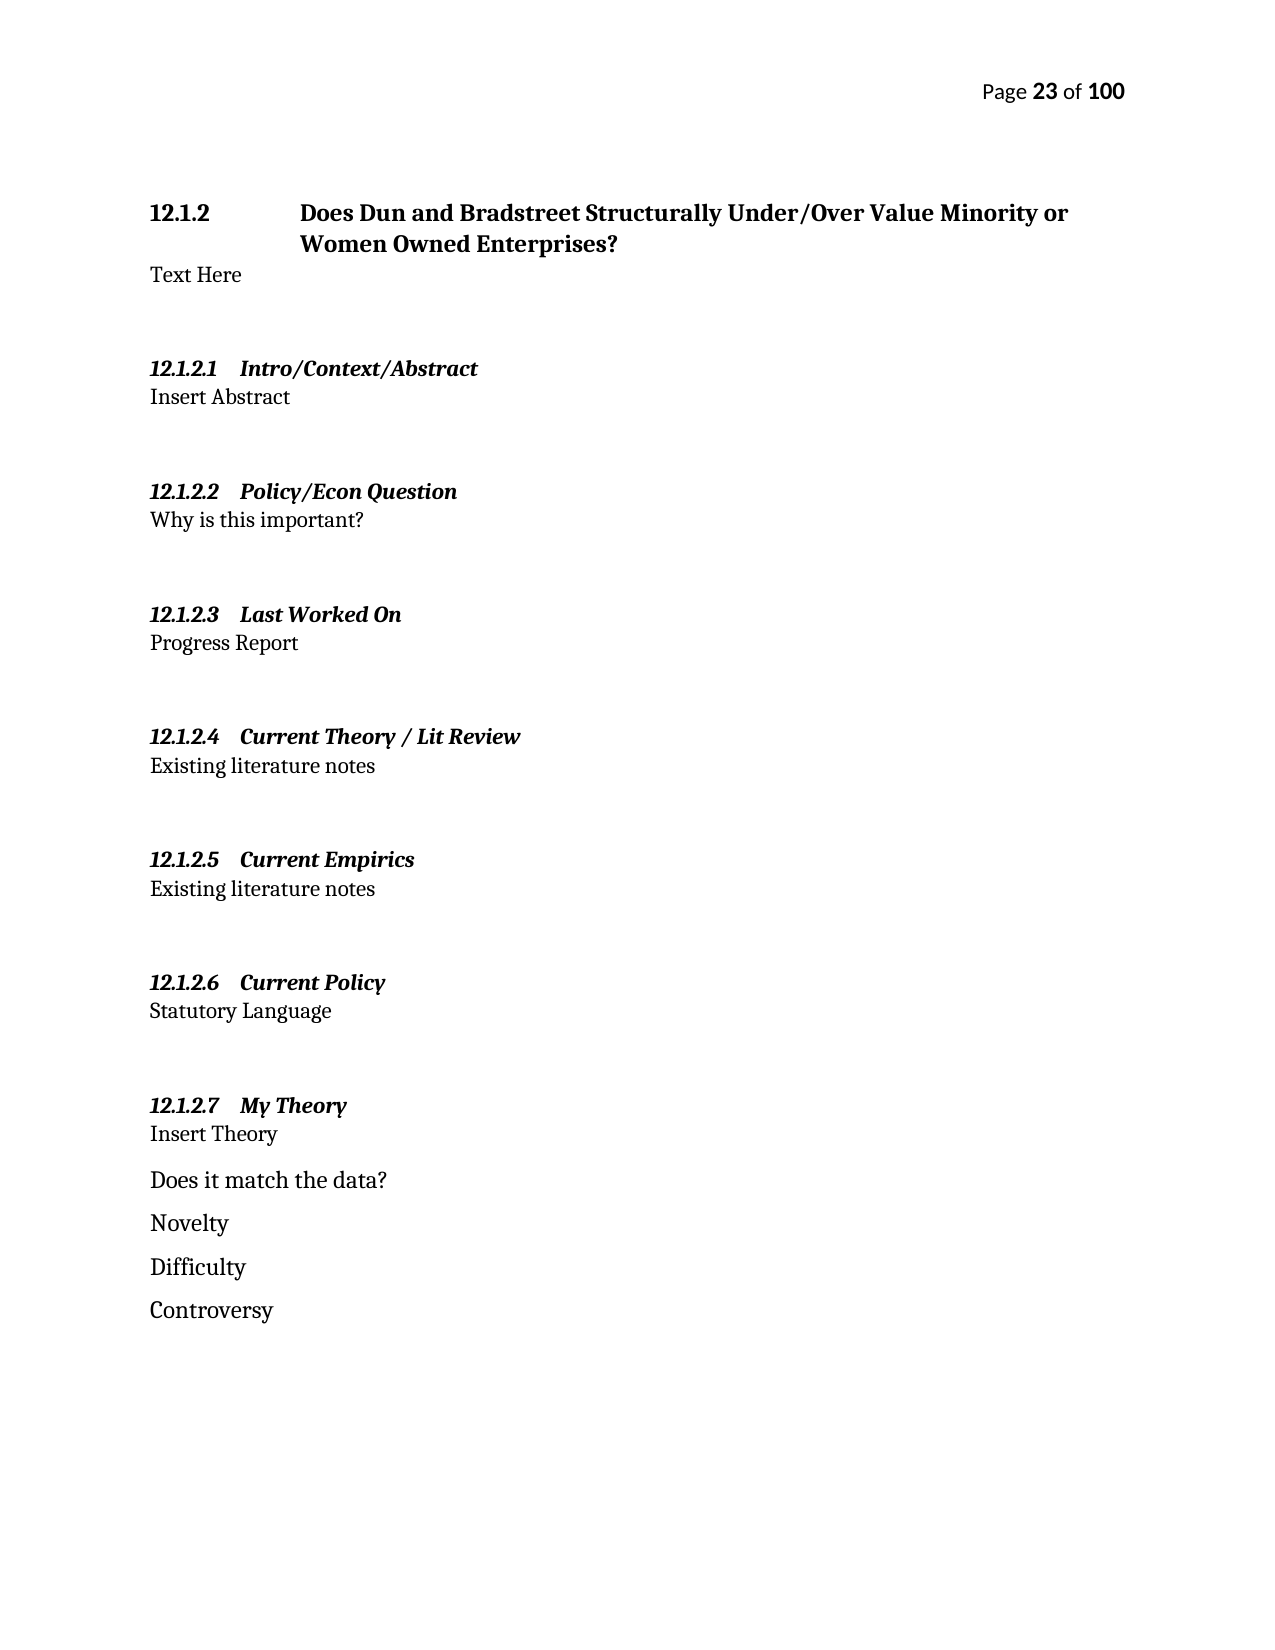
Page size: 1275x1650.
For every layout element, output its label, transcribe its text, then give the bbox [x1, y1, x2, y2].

text Insert Abstract [150, 384, 1125, 411]
text Existing literature notes [150, 753, 1125, 779]
text Novelty [150, 1209, 1125, 1238]
text Controversy [150, 1296, 1125, 1324]
text Does it match the data? [150, 1166, 1125, 1195]
subtitle My Theory [150, 1093, 1125, 1119]
subtitle Policy/Econ Question [150, 478, 1125, 505]
subtitle Current Theory / Lit Review [150, 724, 1125, 751]
text Why is this important? [150, 507, 1125, 533]
text Text Here [150, 261, 1125, 288]
subtitle Does Dun and Bradstreet Structurally Under/Over Value Minority or Women Owned Enterprises? [150, 199, 1125, 259]
subtitle Current Policy [150, 970, 1125, 996]
subtitle Intro/Context/Abstract [150, 356, 1125, 382]
subtitle Last Worked On [150, 601, 1125, 628]
subtitle Current Empirics [150, 847, 1125, 873]
text Insert Theory [150, 1121, 1125, 1147]
text Progress Report [150, 630, 1125, 656]
text Existing literature notes [150, 875, 1125, 902]
text Difficulty [150, 1252, 1125, 1281]
text Statutory Language [150, 998, 1125, 1024]
